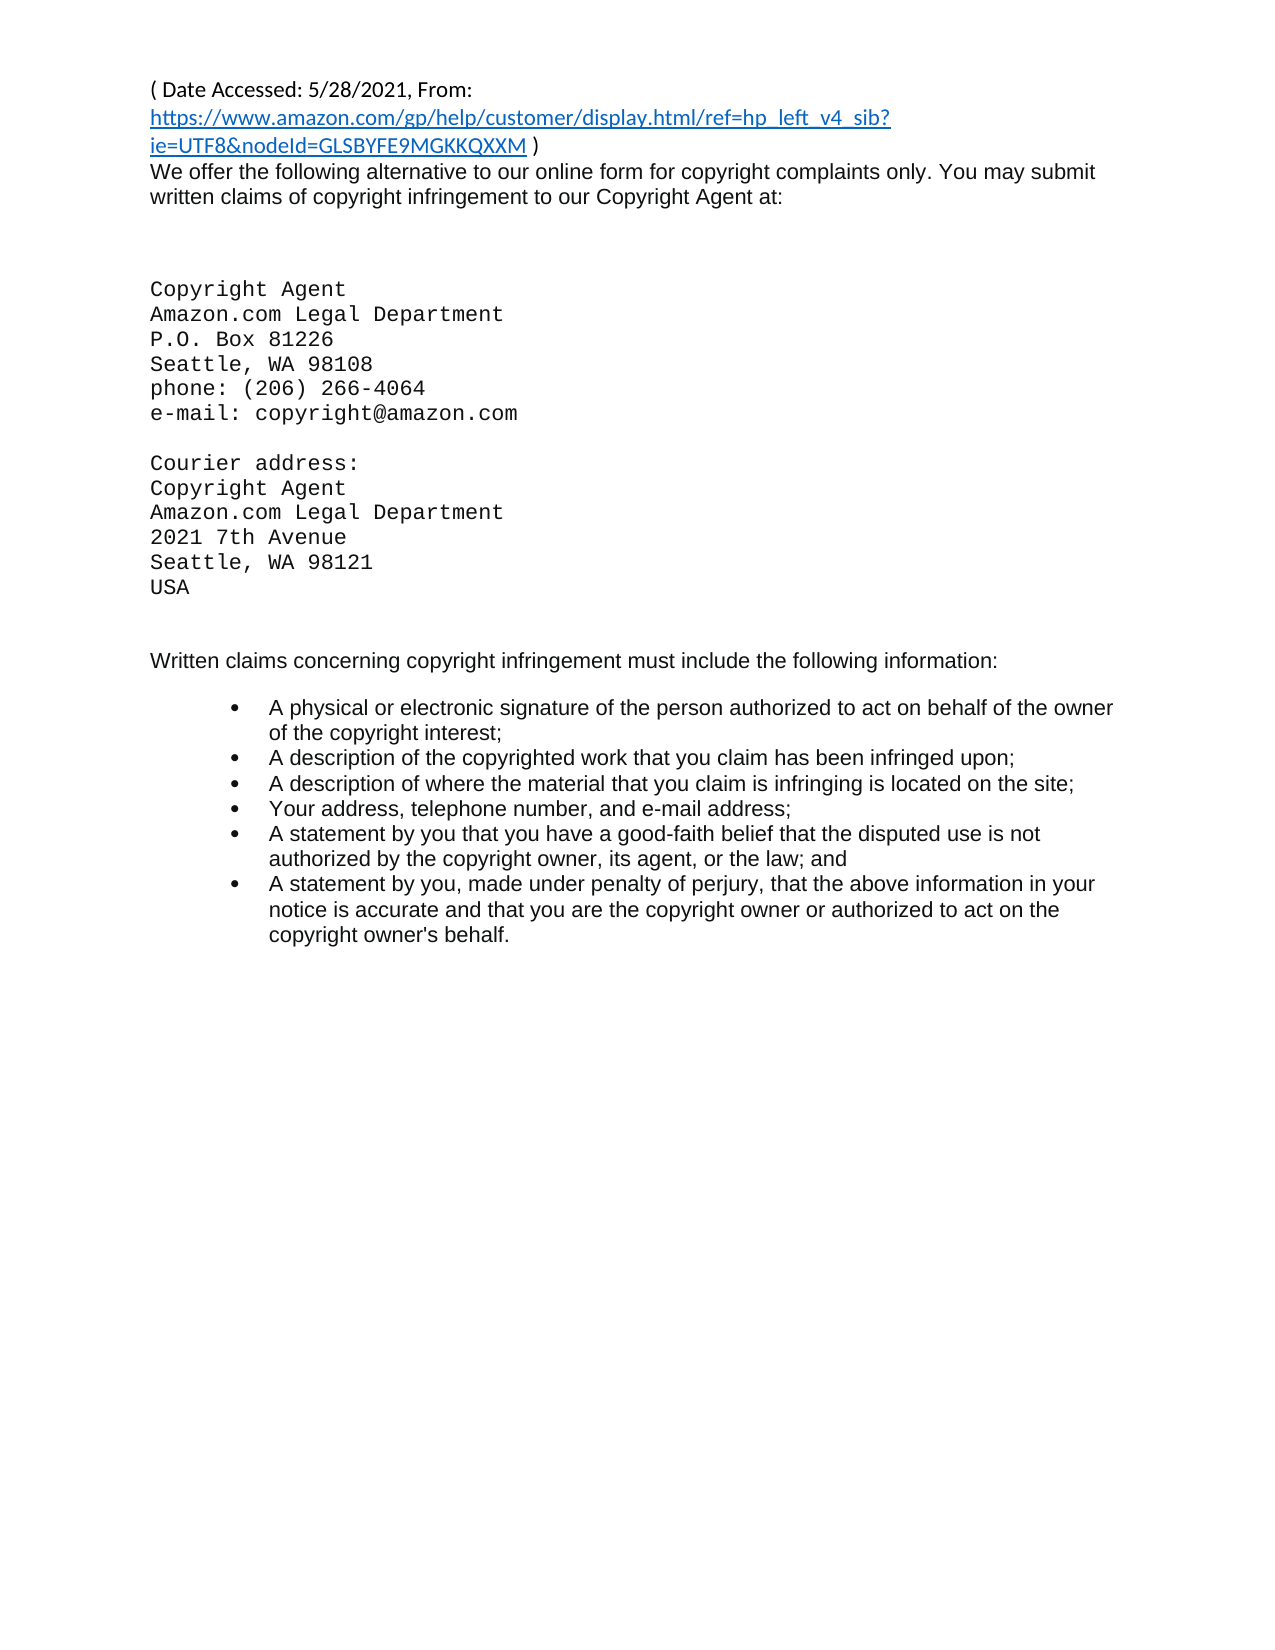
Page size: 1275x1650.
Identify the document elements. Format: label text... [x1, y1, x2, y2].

list Your address, telephone number, and e-mail address; [231, 796, 1125, 821]
text Courier address: [150, 452, 1125, 477]
list A physical or electronic signature of the person authorized to act on behalf of the owner of the copyright interest; [231, 695, 1125, 745]
list A description of the copyrighted work that you claim has been infringed upon; [231, 745, 1125, 771]
list A statement by you, made under penalty of perjury, that the above information in your notice is accurate and that you are the copyright owner or authorized to act on the copyright owner's behalf. [231, 871, 1125, 947]
text e-mail: copyright@amazon.com [150, 402, 1125, 427]
text phone: (206) 266-4064 [150, 378, 1125, 402]
list A statement by you that you have a good-faith belief that the disputed use is not authorized by the copyright owner, its agent, or the law; and [231, 821, 1125, 871]
text Amazon.com Legal Department [150, 502, 1125, 526]
text Copyright Agent [150, 278, 1125, 303]
text Amazon.com Legal Department [150, 303, 1125, 328]
list A description of where the material that you claim is infringing is located on the site; [231, 771, 1125, 796]
text We offer the following alternative to our online form for copyright complaints only. You may submit written claims of copyright infringement to our Copyright Agent at: [150, 159, 1125, 209]
text 2021 7th Avenue [150, 526, 1125, 551]
text Seattle, WA 98121 [150, 551, 1125, 576]
text Written claims concerning copyright infringement must include the following information: [150, 648, 1125, 673]
text P.O. Box 81226 [150, 328, 1125, 353]
text USA [150, 576, 1125, 601]
text Copyright Agent [150, 477, 1125, 502]
text Seattle, WA 98108 [150, 353, 1125, 378]
